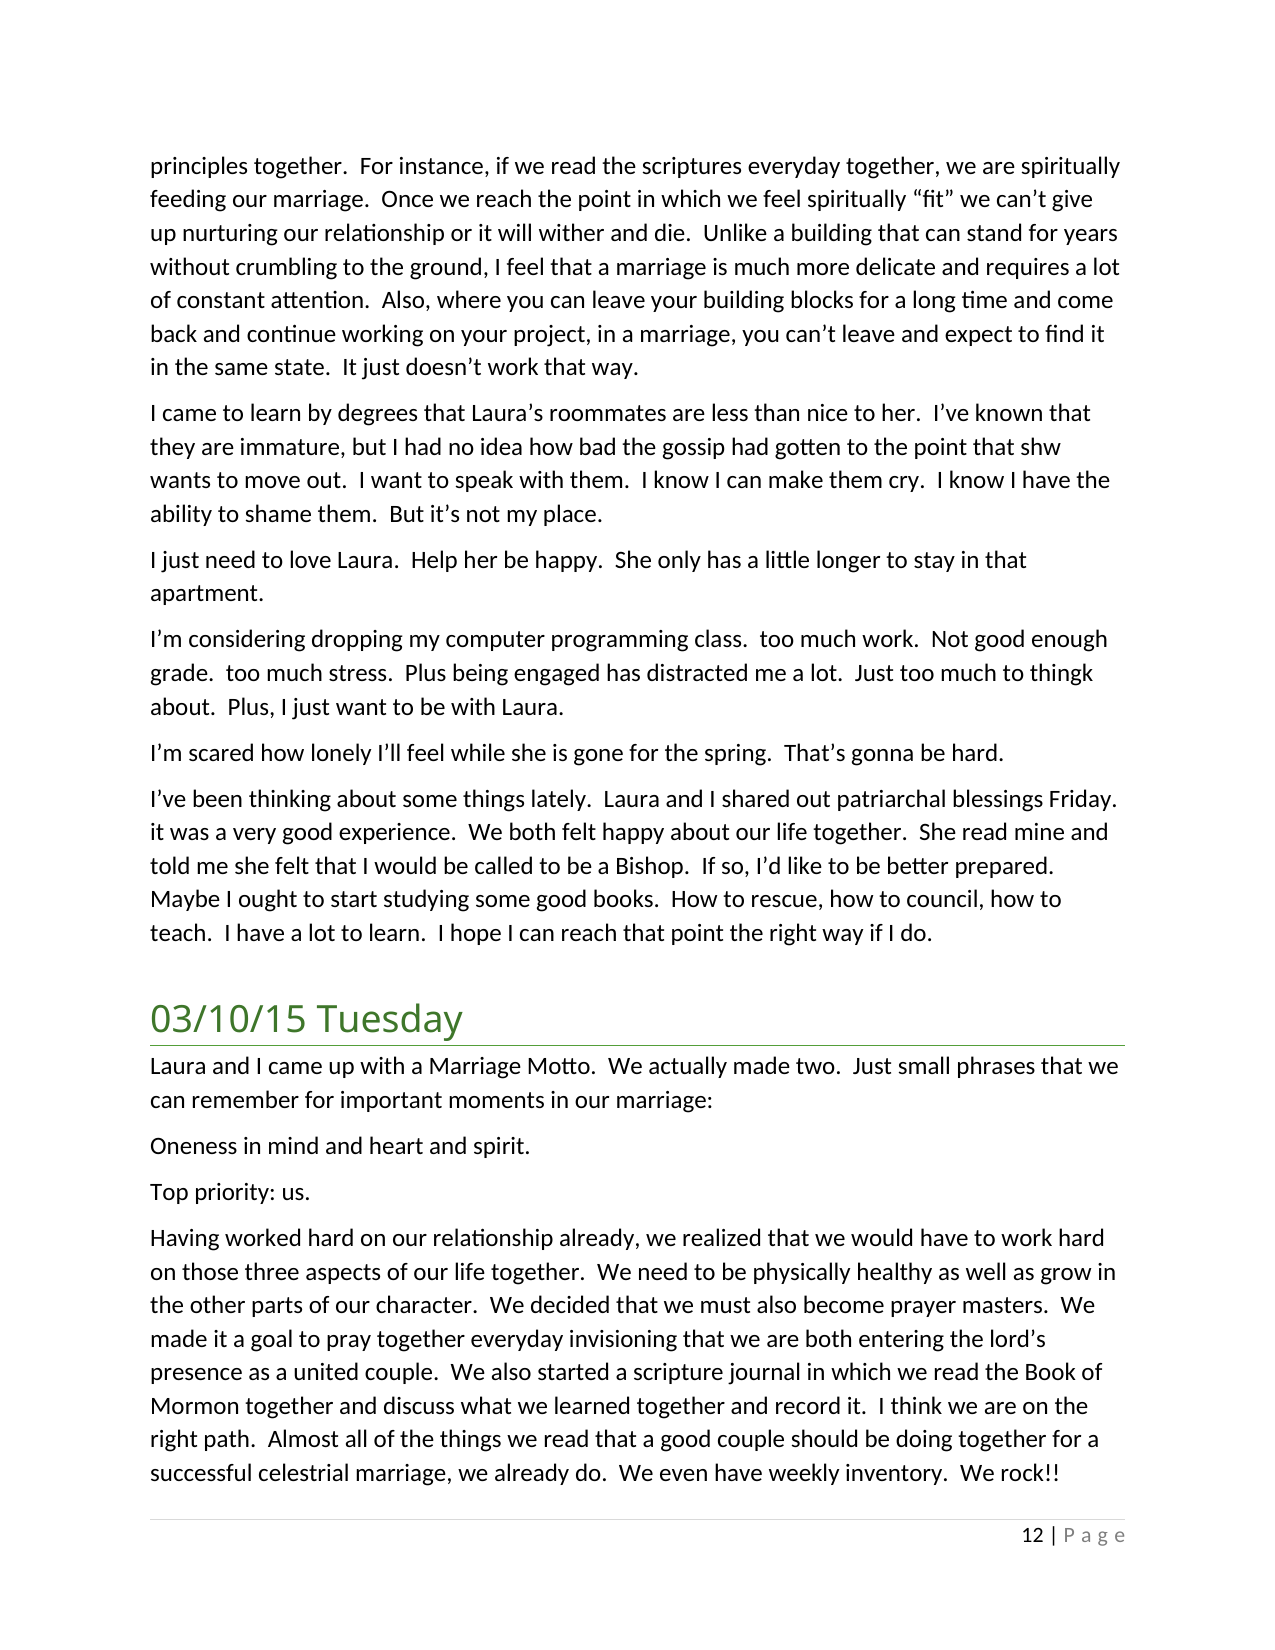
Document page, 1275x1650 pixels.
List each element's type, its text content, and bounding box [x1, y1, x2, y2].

text I’m scared how lonely I’ll feel while she is gone for the spring. That’s gonna be hard. [150, 737, 1125, 767]
text Having worked hard on our relationship already, we realized that we would have to work hard on those three aspects of our life together. We need to be physically healthy as well as grow in the other parts of our character. We decided that we must also become prayer masters. We made it a goal to pray together everyday invisioning that we are both entering the lord’s presence as a united couple. We also started a scripture journal in which we read the Book of Mormon together and discuss what we learned together and record it. I think we are on the right path. Almost all of the things we read that a good couple should be doing together for a successful celestrial marriage, we already do. We even have weekly inventory. We rock!! [150, 1222, 1125, 1487]
text I came to learn by degrees that Laura’s roommates are less than nice to her. I’ve known that they are immature, but I had no idea how bad the gossip had gotten to the point that shw wants to move out. I want to speak with them. I know I can make them cry. I know I have the ability to shame them. But it’s not my place. [150, 397, 1125, 528]
text I’ve been thinking about some things lately. Laura and I shared out patriarchal blessings Friday. it was a very good experience. We both felt happy about our life together. She read mine and told me she felt that I would be called to be a Bishop. If so, I’d like to be better prepared. Maybe I ought to start studying some good books. How to rescue, how to council, how to teach. I have a lot to learn. I hope I can reach that point the right way if I do. [150, 783, 1125, 947]
text I’m considering dropping my computer programming class. too much work. Not good enough grade. too much stress. Plus being engaged has distracted me a lot. Just too much to thingk about. Plus, I just want to be with Laura. [150, 623, 1125, 721]
text Oneness in mind and heart and spirit. [150, 1130, 1125, 1161]
subtitle 03/10/15 Tuesday [150, 992, 1125, 1045]
text I just need to love Laura. Help her be happy. She only has a little longer to stay in that apartment. [150, 544, 1125, 608]
text Top priority: us. [150, 1176, 1125, 1207]
text Laura and I came up with a Marriage Motto. We actually made two. Just small phrases that we can remember for important moments in our marriage: [150, 1050, 1125, 1114]
